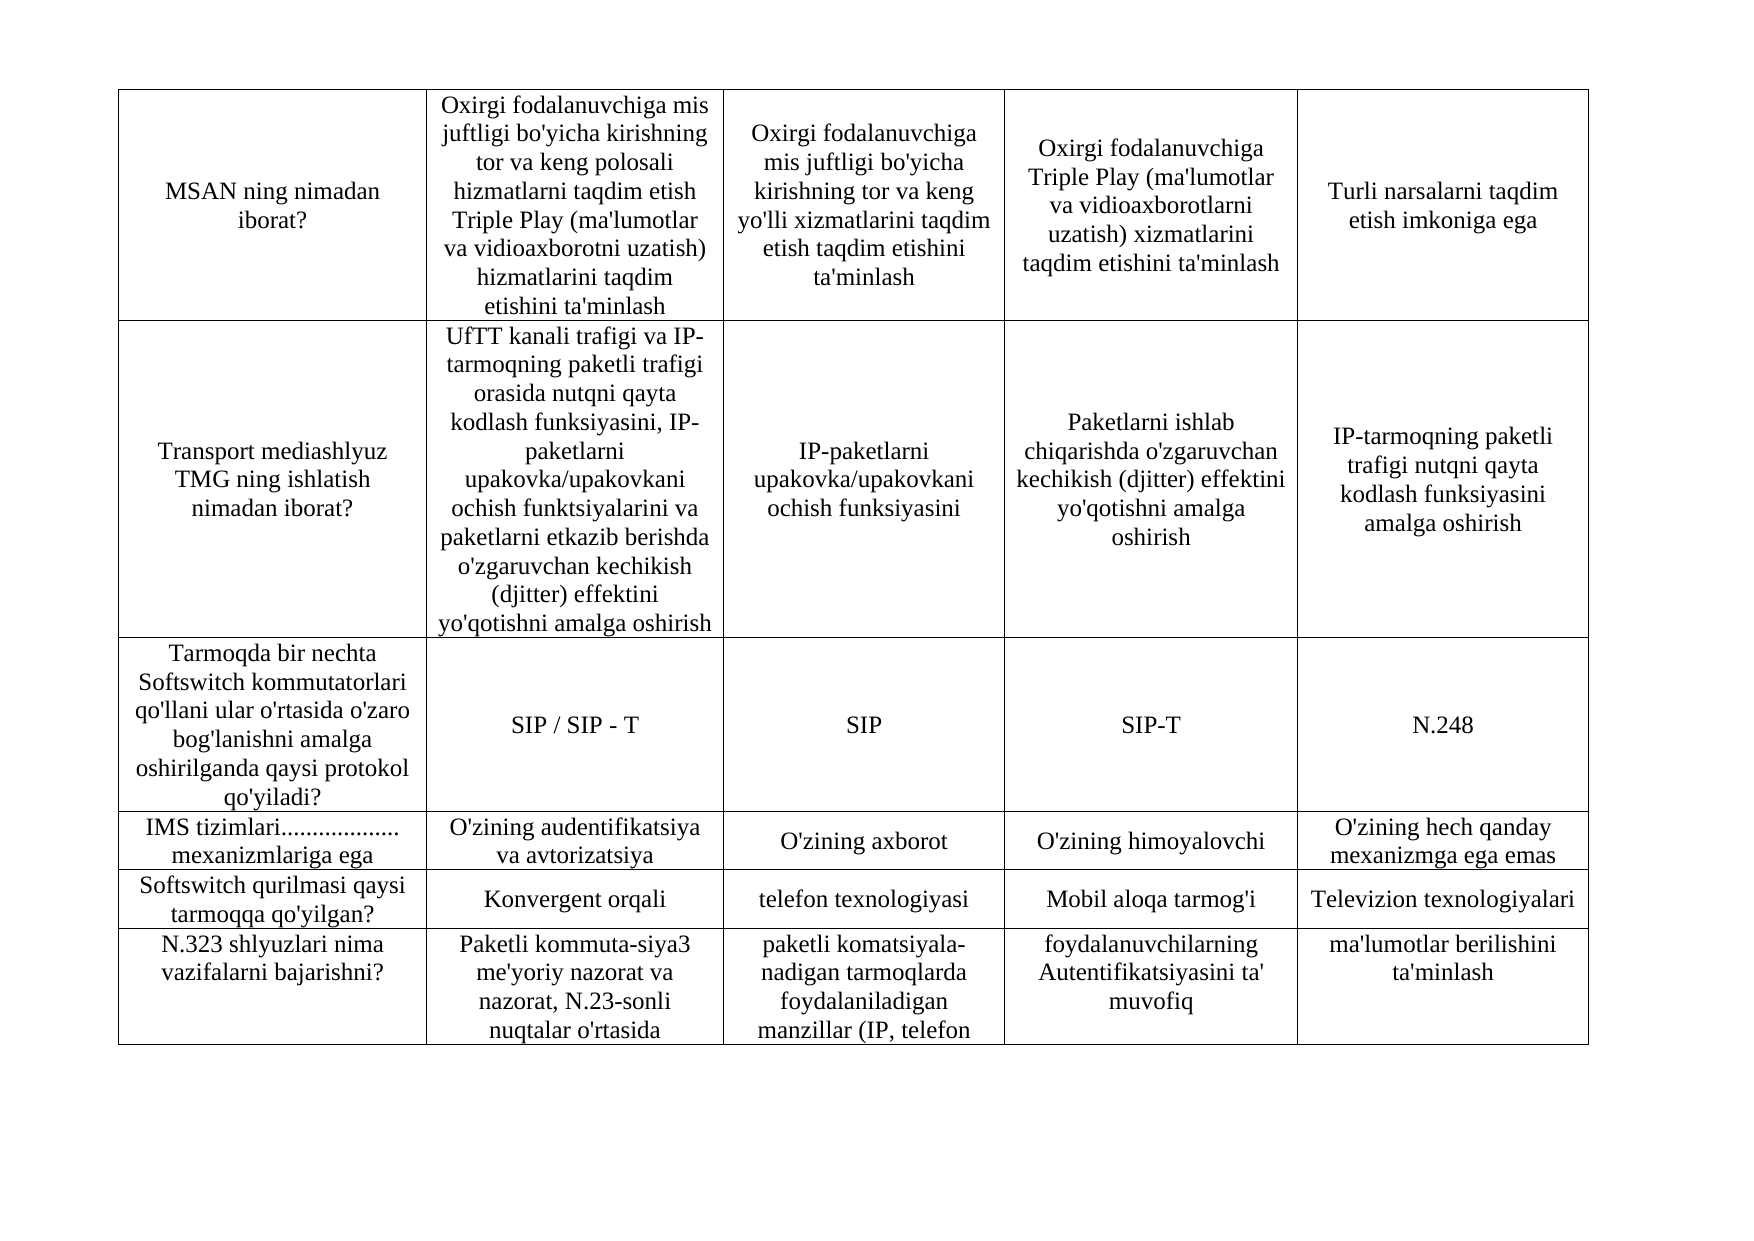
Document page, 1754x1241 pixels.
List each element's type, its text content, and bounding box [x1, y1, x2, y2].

table_cell IP-paketlarni upakovka/upakovkani ochish funksiyasini [724, 321, 1004, 637]
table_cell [724, 929, 1004, 1044]
table_cell Transport mediashlyuz TMG ning ishlatish nimadan iborat? [119, 321, 426, 637]
table_cell Turli narsalarni taqdim etish imkoniga ega [1298, 90, 1588, 320]
table_cell Tarmoqda bir nechta Softswitch kommutatorlari qo'llani ular o'rtasida o'zaro bog'lanishni amalga oshirilganda qaysi protokol qo'yiladi? [119, 638, 426, 811]
table_cell Oxirgi fodalanuvchiga Triple Play (ma'lumotlar va vidioaxborotlarni uzatish) xizmatlarini taqdim etishini ta'minlash [1005, 90, 1297, 320]
table_cell SIP [724, 638, 1004, 811]
table_cell UfTT kanali trafigi va IP-tarmoqning paketli trafigi orasida nutqni qayta kodlash funksiyasini, IP-paketlarni upakovka/upakovkani ochish funktsiyalarini va paketlarni etkazib berishda o'zgaruvchan kechikish (djitter) effektini yo'qotishni amalga oshirish [427, 321, 723, 637]
table_cell Paketlarni ishlab chiqarishda o'zgaruvchan kechikish (djitter) effektini yo'qotishni amalga oshirish [1005, 321, 1297, 637]
table_cell N.248 [1298, 638, 1588, 811]
table_cell O'zining audentifikatsiya va avtorizatsiya [427, 812, 723, 869]
table_cell Konvergent orqali [427, 870, 723, 928]
table_cell Oxirgi fodalanuvchiga mis juftligi bo'yicha kirishning tor va keng yo'lli xizmatlarini taqdim etish taqdim etishini ta'minlash [724, 90, 1004, 320]
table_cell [427, 929, 723, 1044]
table_cell IP-tarmoqning paketli trafigi nutqni qayta kodlash funksiyasini amalga oshirish [1298, 321, 1588, 637]
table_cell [119, 929, 426, 1044]
table_cell O'zining hech qanday mexanizmga ega emas [1298, 812, 1588, 869]
table_cell O'zining himoyalovchi [1005, 812, 1297, 869]
table_cell SIP-T [1005, 638, 1297, 811]
table_cell Softswitch qurilmasi qaysi tarmoqqa qo'yilgan? [119, 870, 426, 928]
table_cell telefon texnologiyasi [724, 870, 1004, 928]
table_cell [1298, 929, 1588, 1044]
table_cell Oxirgi fodalanuvchiga mis juftligi bo'yicha kirishning tor va keng polosali hizmatlarni taqdim etish Triple Play (ma'lumotlar va vidioaxborotni uzatish) hizmatlarini taqdim etishini ta'minlash [427, 90, 723, 320]
table_cell Televizion texnologiyalari [1298, 870, 1588, 928]
table_cell IMS tizimlari................... mexanizmlariga ega [119, 812, 426, 869]
table_cell SIP / SIP - T [427, 638, 723, 811]
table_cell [1005, 929, 1297, 1044]
table_cell MSAN ning nimadan iborat? [119, 90, 426, 320]
table_cell Mobil aloqa tarmog'i [1005, 870, 1297, 928]
table_cell O'zining axborot [724, 812, 1004, 869]
